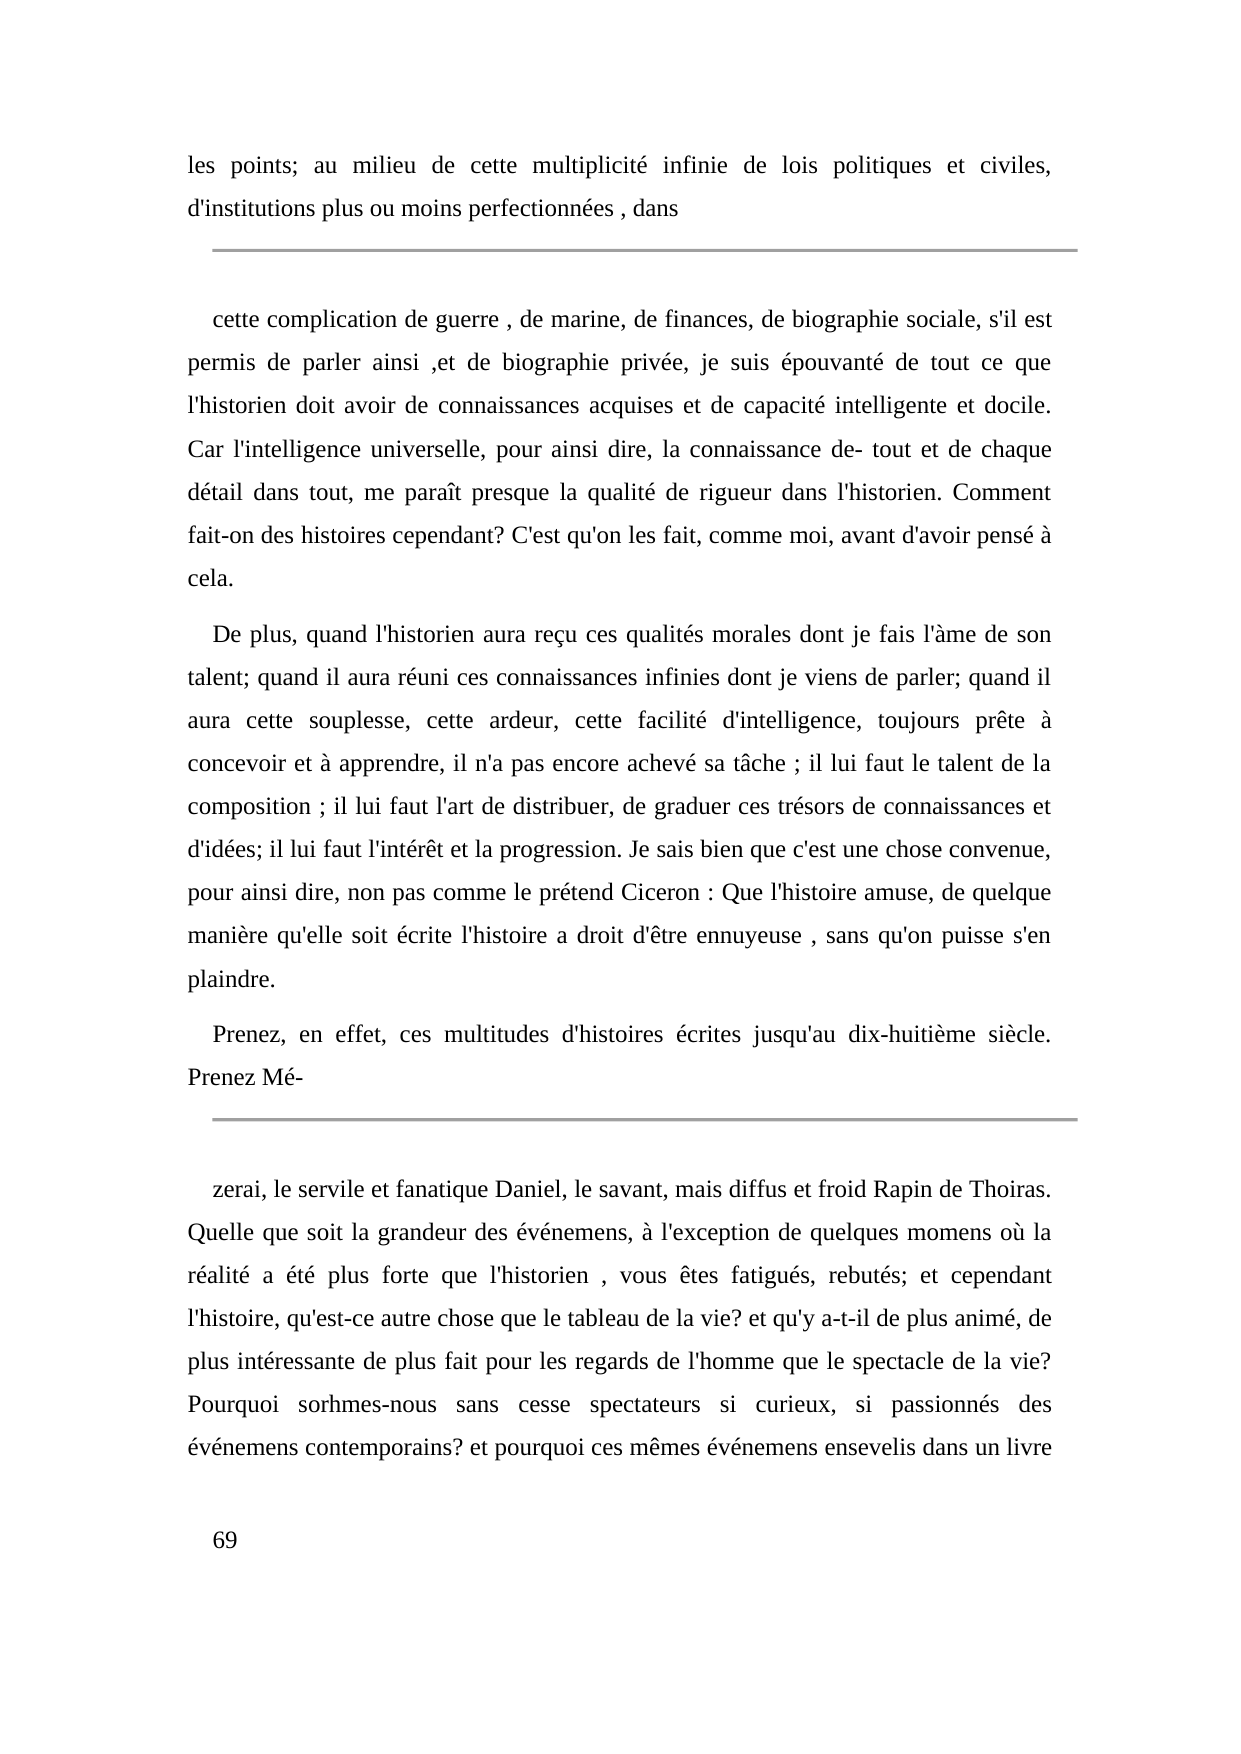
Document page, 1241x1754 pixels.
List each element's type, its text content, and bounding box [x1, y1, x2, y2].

text cette complication de guerre , de marine, de finances, de biographie sociale, s'il est permis de parler ainsi ,et de biographie privée, je suis épouvanté de tout ce que l'historien doit avoir de connaissances acquises et de capacité intelligente et docile. Car l'intelligence universelle, pour ainsi dire, la connaissance de- tout et de chaque détail dans tout, me paraît presque la qualité de rigueur dans l'historien. Comment fait-on des histoires cependant? C'est qu'on les fait, comme moi, avant d'avoir pensé à cela. [187, 304, 1053, 592]
text De plus, quand l'historien aura reçu ces qualités morales dont je fais l'àme de son talent; quand il aura réuni ces connaissances infinies dont je viens de parler; quand il aura cette souplesse, cette ardeur, cette facilité d'intelligence, toujours prête à concevoir et à apprendre, il n'a pas encore achevé sa tâche ; il lui faut le talent de la composition ; il lui faut l'art de distribuer, de graduer ces trésors de connaissances et d'idées; il lui faut l'intérêt et la progression. Je sais bien que c'est une chose convenue, pour ainsi dire, non pas comme le prétend Ciceron : Que l'histoire amuse, de quelque manière qu'elle soit écrite l'histoire a droit d'être ennuyeuse , sans qu'on puisse s'en plaindre. [187, 619, 1053, 992]
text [187, 1174, 1053, 1461]
text Prenez, en effet, ces multitudes d'histoires écrites jusqu'au dix-huitième siècle. Prenez Mé- [187, 1019, 1053, 1091]
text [187, 150, 1053, 222]
